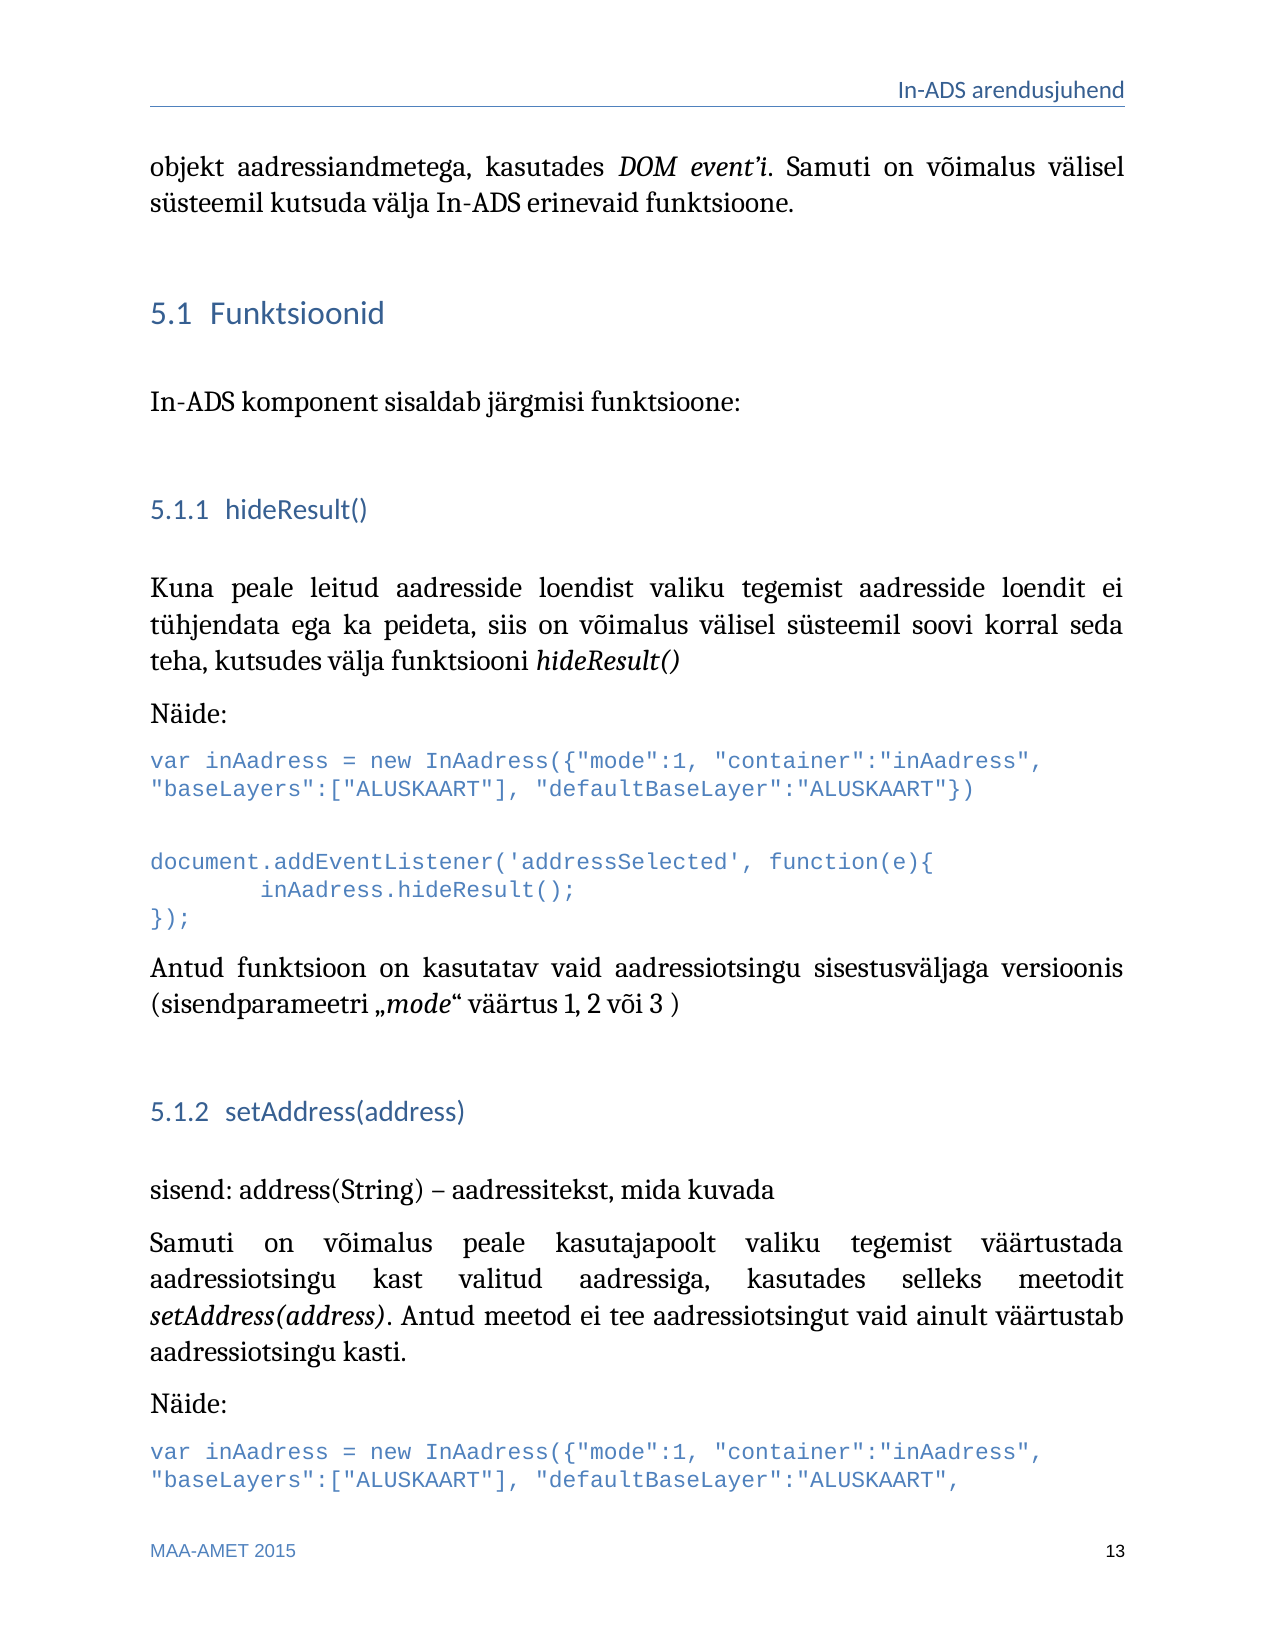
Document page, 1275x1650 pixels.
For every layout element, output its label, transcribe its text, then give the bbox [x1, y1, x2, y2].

text sisend: address(String) – aadressitekst, mida kuvada [150, 1173, 1125, 1207]
subtitle setAddress(address) [150, 1093, 1125, 1128]
text In-ADS komponent sisaldab järgmisi funktsioone: [150, 385, 1125, 419]
text Näide: [150, 1388, 1125, 1421]
text Samuti on võimalus peale kasutajapoolt valiku tegemist väärtustada aadressiotsingu kast valitud aadressiga, kasutades selleks meetodit setAddress(address). Antud meetod ei tee aadressiotsingut vaid ainult väärtustab aadressiotsingu kasti. [150, 1226, 1125, 1368]
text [150, 150, 1125, 220]
subtitle hideResult() [150, 491, 1125, 527]
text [150, 1440, 1125, 1494]
text Antud funktsioon on kasutatav vaid aadressiotsingu sisestusväljaga versioonis (sisendparameetri „mode“ väärtus 1, 2 või 3 ) [150, 951, 1125, 1021]
text Näide: [150, 697, 1125, 730]
subtitle Funktsioonid [150, 292, 1125, 332]
text var inAadress = new InAadress({"mode":1, "container":"inAadress", "baseLayers":["ALUSKAART"], "defaultBaseLayer":"ALUSKAART"}) [150, 749, 1125, 832]
text Kuna peale leitud aadresside loendist valiku tegemist aadresside loendit ei tühjendata ega ka peideta, siis on võimalus välisel süsteemil soovi korral seda teha, kutsudes välja funktsiooni hideResult() [150, 572, 1125, 677]
text document.addEventListener('addressSelected', function(e){ inAadress.hideResult(); }); [150, 851, 1125, 932]
